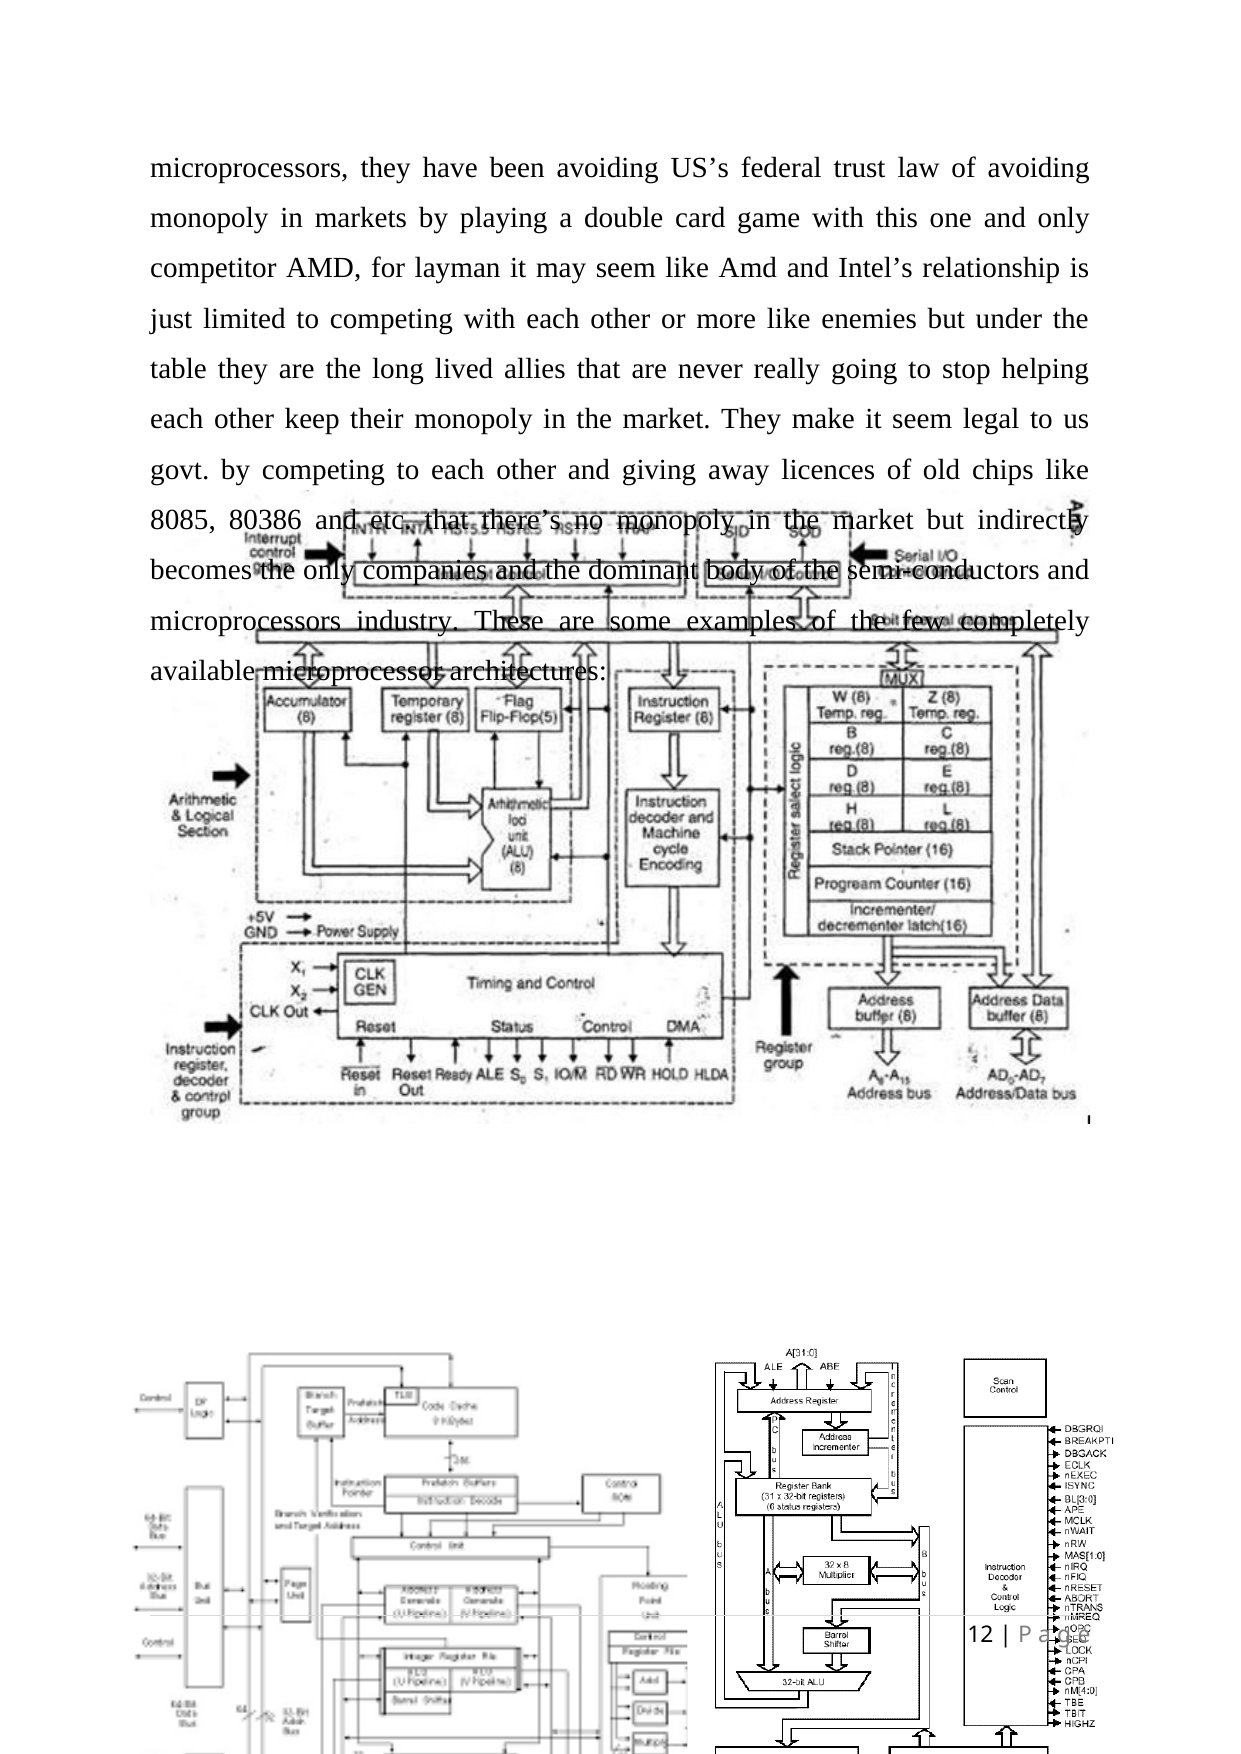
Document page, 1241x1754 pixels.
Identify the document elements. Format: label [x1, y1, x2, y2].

picture [131, 1341, 1125, 1754]
picture [150, 490, 1091, 1124]
text [150, 150, 1090, 687]
